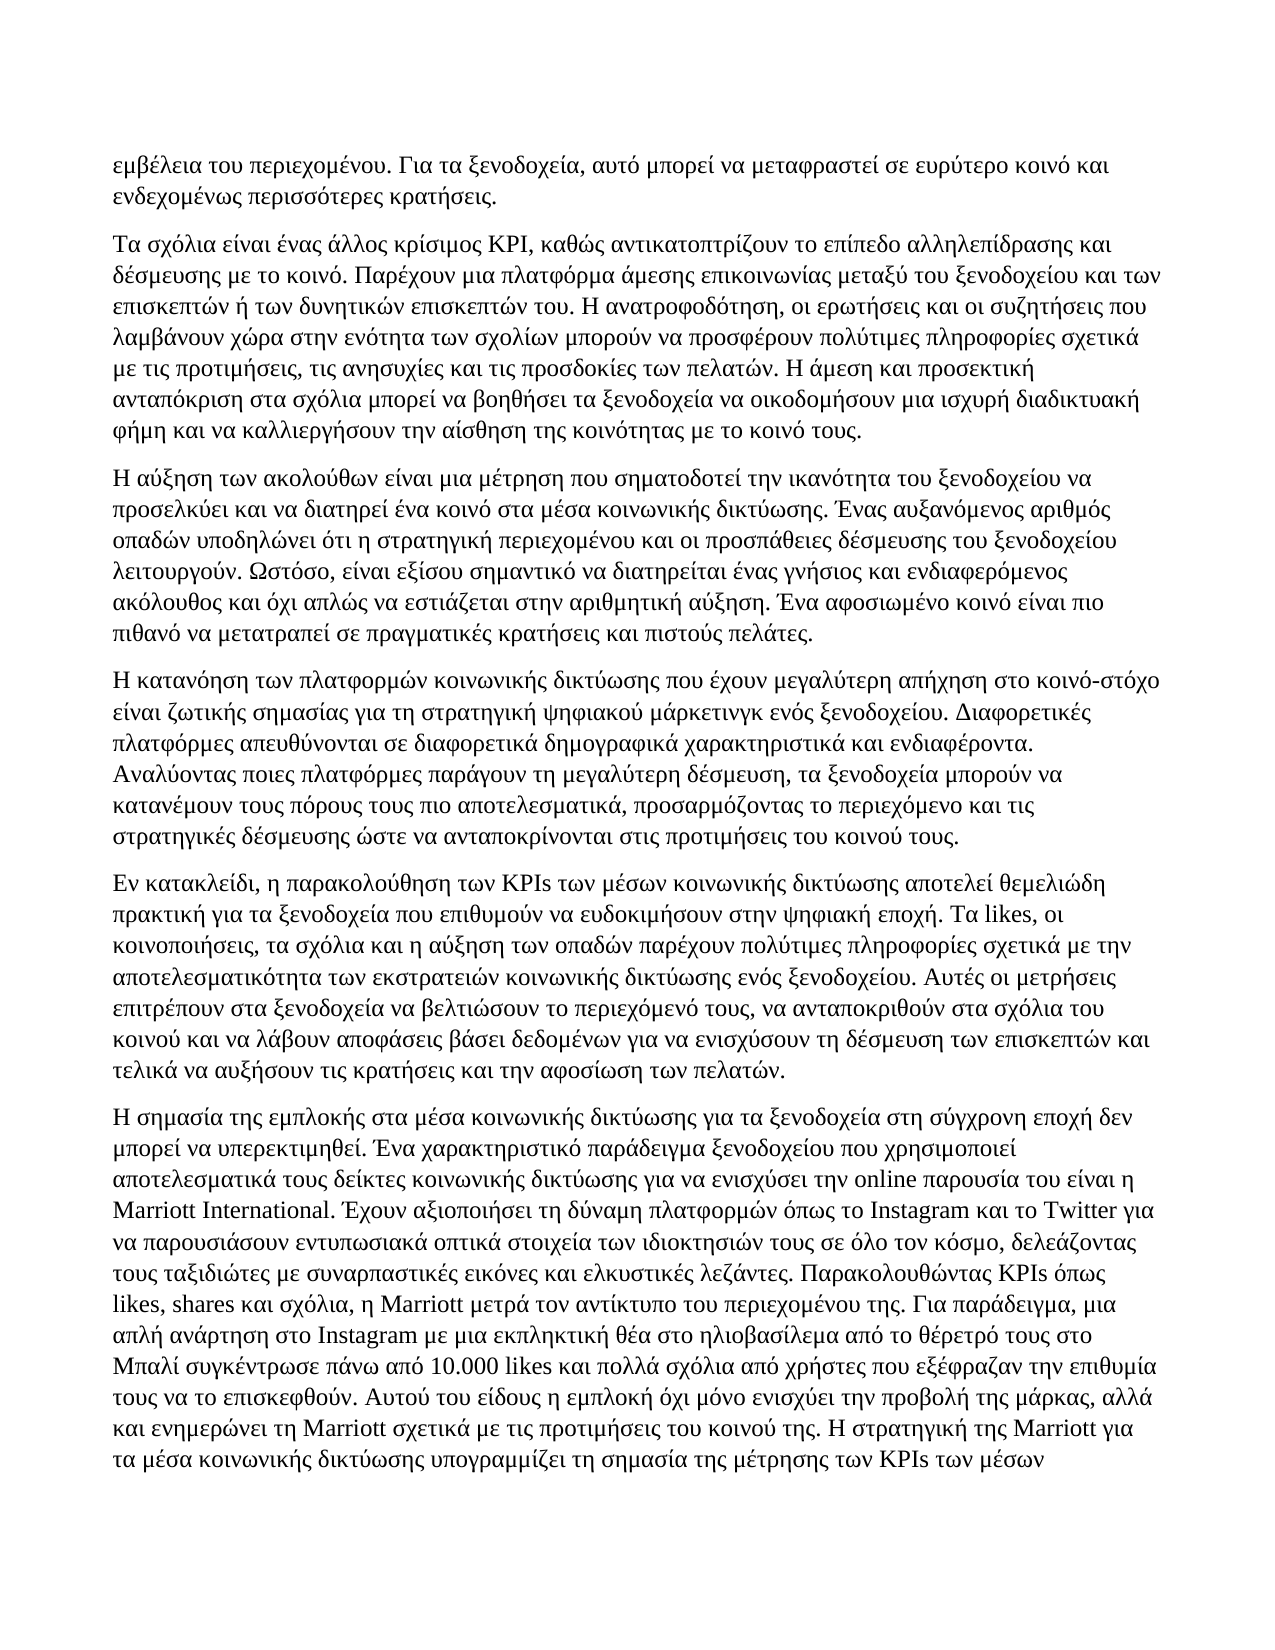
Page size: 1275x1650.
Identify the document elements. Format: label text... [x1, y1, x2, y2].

text Η αύξηση των ακολούθων είναι μια μέτρηση που σηματοδοτεί την ικανότητα του ξενοδοχείου να προσελκύει και να διατηρεί ένα κοινό στα μέσα κοινωνικής δικτύωσης. Ένας αυξανόμενος αριθμός οπαδών υποδηλώνει ότι η στρατηγική περιεχομένου και οι προσπάθειες δέσμευσης του ξενοδοχείου λειτουργούν. Ωστόσο, είναι εξίσου σημαντικό να διατηρείται ένας γνήσιος και ενδιαφερόμενος ακόλουθος και όχι απλώς να εστιάζεται στην αριθμητική αύξηση. Ένα αφοσιωμένο κοινό είναι πιο πιθανό να μετατραπεί σε πραγματικές κρατήσεις και πιστούς πελάτες. [112, 463, 1162, 647]
text Η κατανόηση των πλατφορμών κοινωνικής δικτύωσης που έχουν μεγαλύτερη απήχηση στο κοινό-στόχο είναι ζωτικής σημασίας για τη στρατηγική ψηφιακού μάρκετινγκ ενός ξενοδοχείου. Διαφορετικές πλατφόρμες απευθύνονται σε διαφορετικά δημογραφικά χαρακτηριστικά και ενδιαφέροντα. Αναλύοντας ποιες πλατφόρμες παράγουν τη μεγαλύτερη δέσμευση, τα ξενοδοχεία μπορούν να κατανέμουν τους πόρους τους πιο αποτελεσματικά, προσαρμόζοντας το περιεχόμενο και τις στρατηγικές δέσμευσης ώστε να ανταποκρίνονται στις προτιμήσεις του κοινού τους. [112, 666, 1162, 849]
text Τα σχόλια είναι ένας άλλος κρίσιμος KPI, καθώς αντικατοπτρίζουν το επίπεδο αλληλεπίδρασης και δέσμευσης με το κοινό. Παρέχουν μια πλατφόρμα άμεσης επικοινωνίας μεταξύ του ξενοδοχείου και των επισκεπτών ή των δυνητικών επισκεπτών του. Η ανατροφοδότηση, οι ερωτήσεις και οι συζητήσεις που λαμβάνουν χώρα στην ενότητα των σχολίων μπορούν να προσφέρουν πολύτιμες πληροφορίες σχετικά με τις προτιμήσεις, τις ανησυχίες και τις προσδοκίες των πελατών. Η άμεση και προσεκτική ανταπόκριση στα σχόλια μπορεί να βοηθήσει τα ξενοδοχεία να οικοδομήσουν μια ισχυρή διαδικτυακή φήμη και να καλλιεργήσουν την αίσθηση της κοινότητας με το κοινό τους. [112, 229, 1162, 444]
text Εν κατακλείδι, η παρακολούθηση των KPIs των μέσων κοινωνικής δικτύωσης αποτελεί θεμελιώδη πρακτική για τα ξενοδοχεία που επιθυμούν να ευδοκιμήσουν στην ψηφιακή εποχή. Τα likes, οι κοινοποιήσεις, τα σχόλια και η αύξηση των οπαδών παρέχουν πολύτιμες πληροφορίες σχετικά με την αποτελεσματικότητα των εκστρατειών κοινωνικής δικτύωσης ενός ξενοδοχείου. Αυτές οι μετρήσεις επιτρέπουν στα ξενοδοχεία να βελτιώσουν το περιεχόμενό τους, να ανταποκριθούν στα σχόλια του κοινού και να λάβουν αποφάσεις βάσει δεδομένων για να ενισχύσουν τη δέσμευση των επισκεπτών και τελικά να αυξήσουν τις κρατήσεις και την αφοσίωση των πελατών. [112, 868, 1162, 1083]
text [112, 1102, 1162, 1473]
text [112, 150, 1162, 210]
